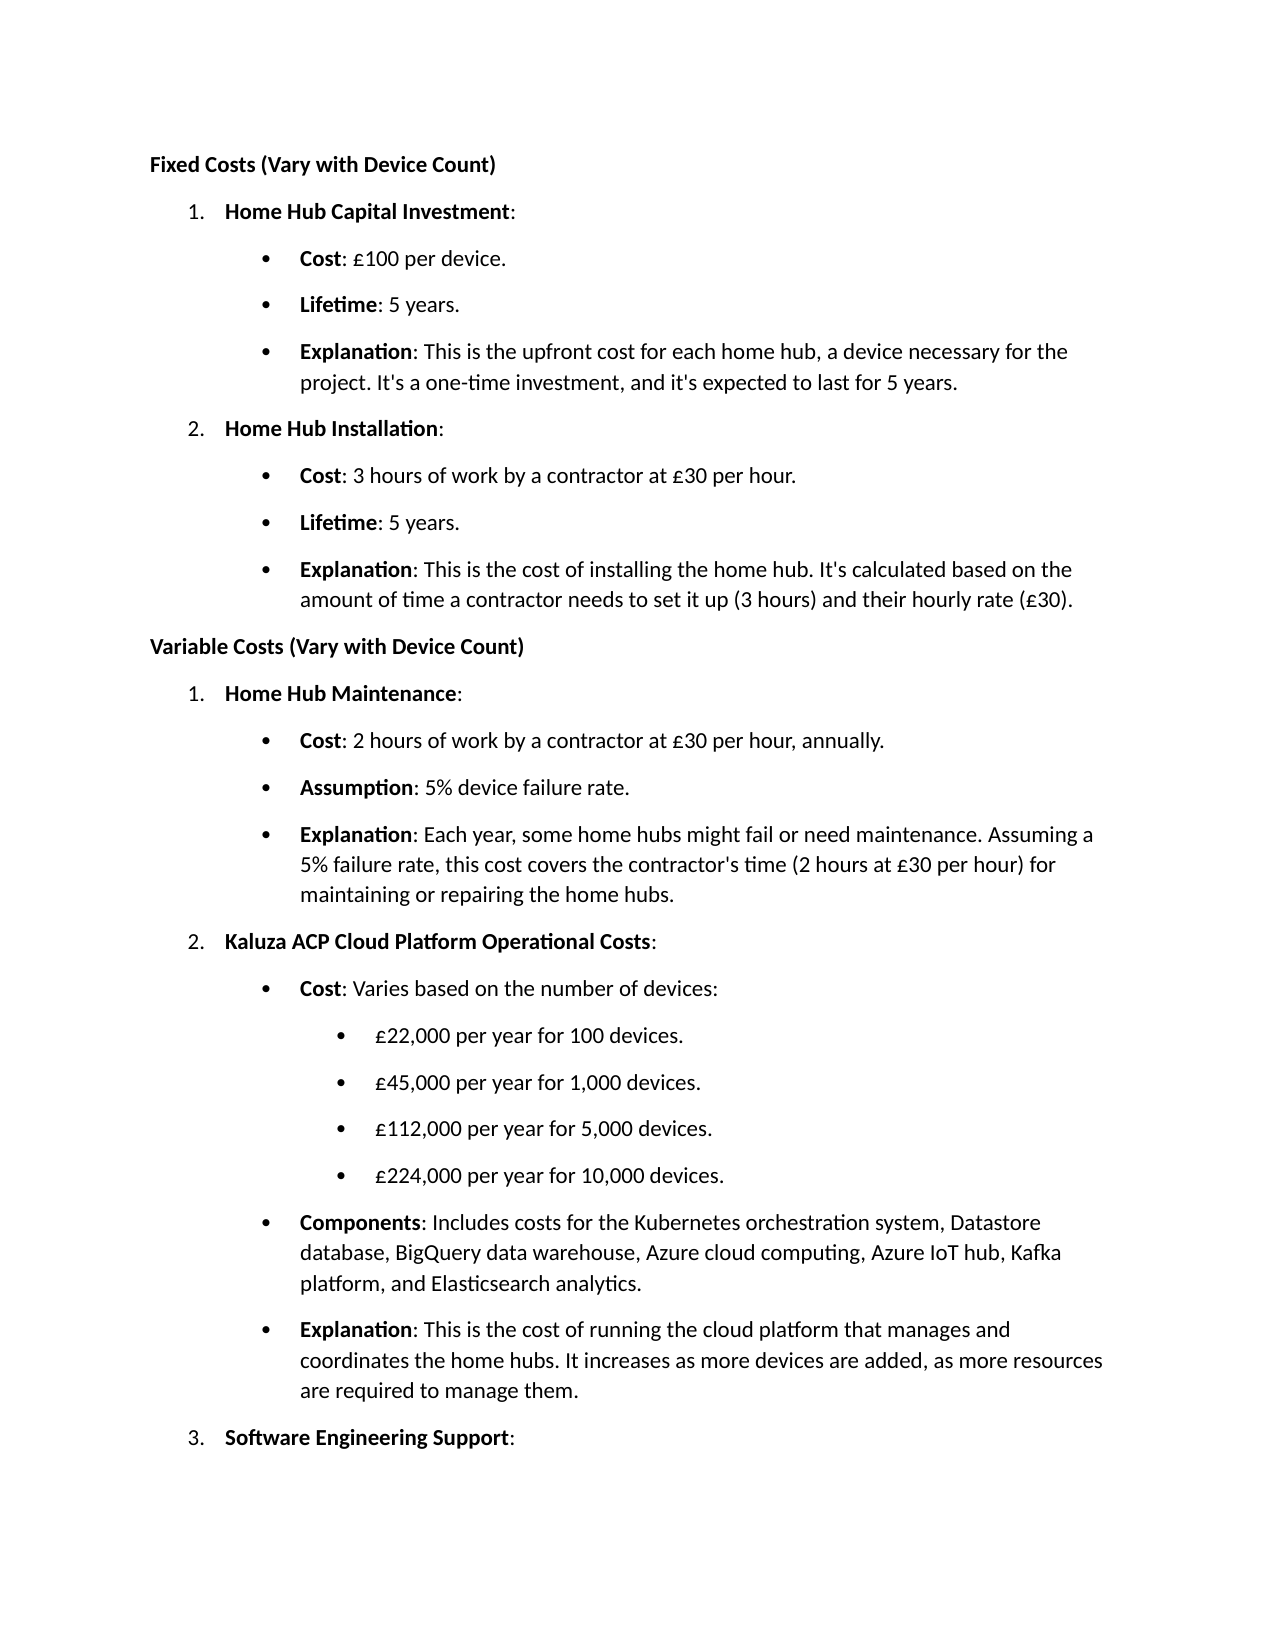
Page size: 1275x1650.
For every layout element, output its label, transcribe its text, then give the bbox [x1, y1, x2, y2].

list Components: Includes costs for the Kubernetes orchestration system, Datastore database, BigQuery data warehouse, Azure cloud computing, Azure IoT hub, Kafka platform, and Elasticsearch analytics. [262, 1208, 1125, 1297]
list Lifetime: 5 years. [262, 508, 1125, 536]
list Explanation: This is the cost of installing the home hub. It's calculated based on the amount of time a contractor needs to set it up (3 hours) and their hourly rate (£30). [262, 555, 1125, 613]
list £224,000 per year for 10,000 devices. [337, 1161, 1125, 1189]
list Home Hub Capital Investment: [187, 197, 1125, 225]
list £22,000 per year for 100 devices. [337, 1021, 1125, 1049]
list £45,000 per year for 1,000 devices. [337, 1068, 1125, 1096]
list Lifetime: 5 years. [262, 291, 1125, 319]
list Home Hub Installation: [187, 414, 1125, 443]
list Cost: £100 per device. [262, 244, 1125, 272]
text Variable Costs (Vary with Device Count) [150, 632, 1125, 660]
list Explanation: This is the cost of running the cloud platform that manages and coordinates the home hubs. It increases as more devices are added, as more resources are required to manage them. [262, 1316, 1125, 1404]
list Cost: 3 hours of work by a contractor at £30 per hour. [262, 461, 1125, 489]
list Software Engineering Support: [187, 1423, 1125, 1451]
list Assumption: 5% device failure rate. [262, 773, 1125, 801]
list Explanation: Each year, some home hubs might fail or need maintenance. Assuming a 5% failure rate, this cost covers the contractor's time (2 hours at £30 per hour) for maintaining or repairing the home hubs. [262, 820, 1125, 908]
list Cost: Varies based on the number of devices: [262, 974, 1125, 1002]
list Home Hub Maintenance: [187, 679, 1125, 707]
list Kaluza ACP Cloud Platform Operational Costs: [187, 927, 1125, 955]
text Fixed Costs (Vary with Device Count) [150, 150, 1125, 178]
list Cost: 2 hours of work by a contractor at £30 per hour, annually. [262, 726, 1125, 754]
list Explanation: This is the upfront cost for each home hub, a device necessary for the project. It's a one-time investment, and it's expected to last for 5 years. [262, 337, 1125, 396]
list £112,000 per year for 5,000 devices. [337, 1114, 1125, 1143]
